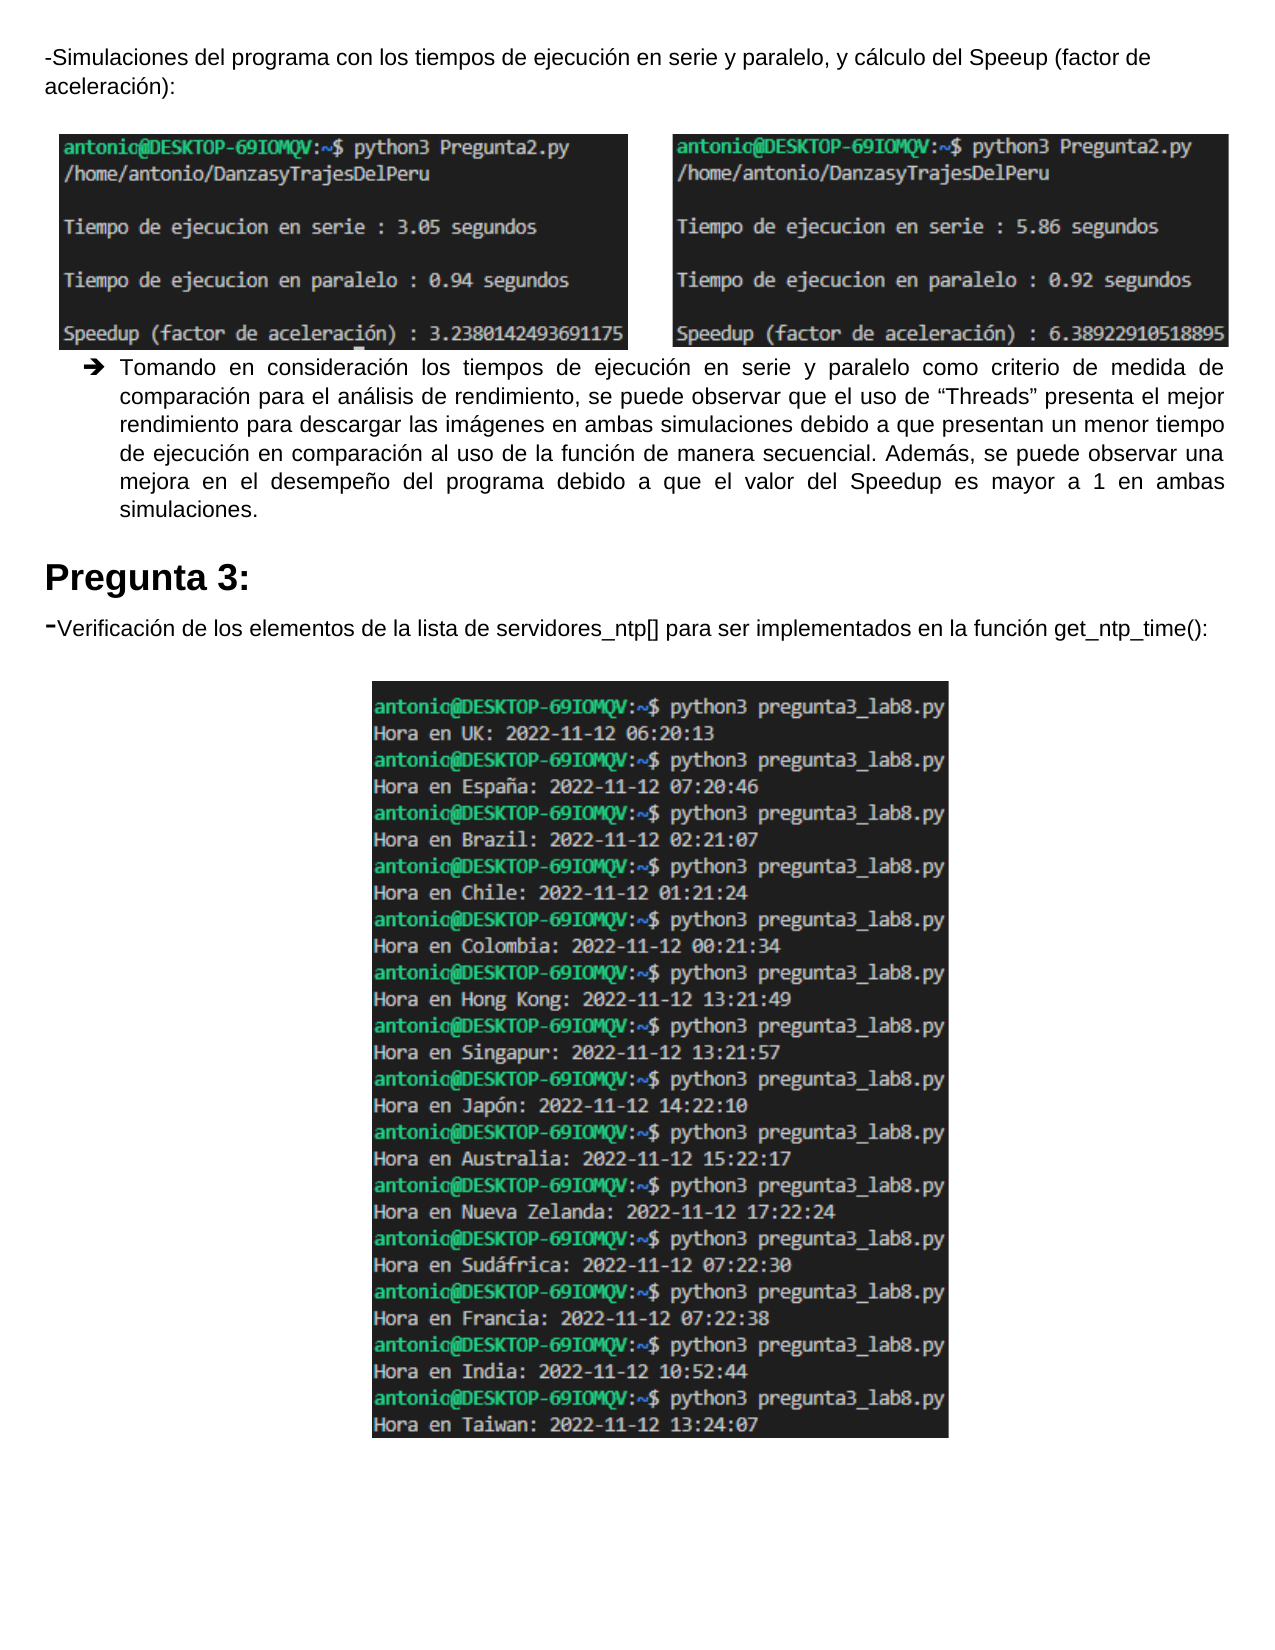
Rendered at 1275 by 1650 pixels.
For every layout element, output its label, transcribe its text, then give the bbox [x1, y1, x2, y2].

picture [59, 134, 628, 350]
text Pregunta 3: [44, 555, 1226, 598]
text -Simulaciones del programa con los tiempos de ejecución en serie y paralelo, y cálculo del Speeup (factor de aceleración): [44, 44, 1226, 99]
text -Verificación de los elementos de la lista de servidores_ntp[] para ser implementados en la función get_ntp_time(): [44, 602, 1226, 645]
picture [372, 681, 949, 1438]
picture [672, 134, 1229, 347]
